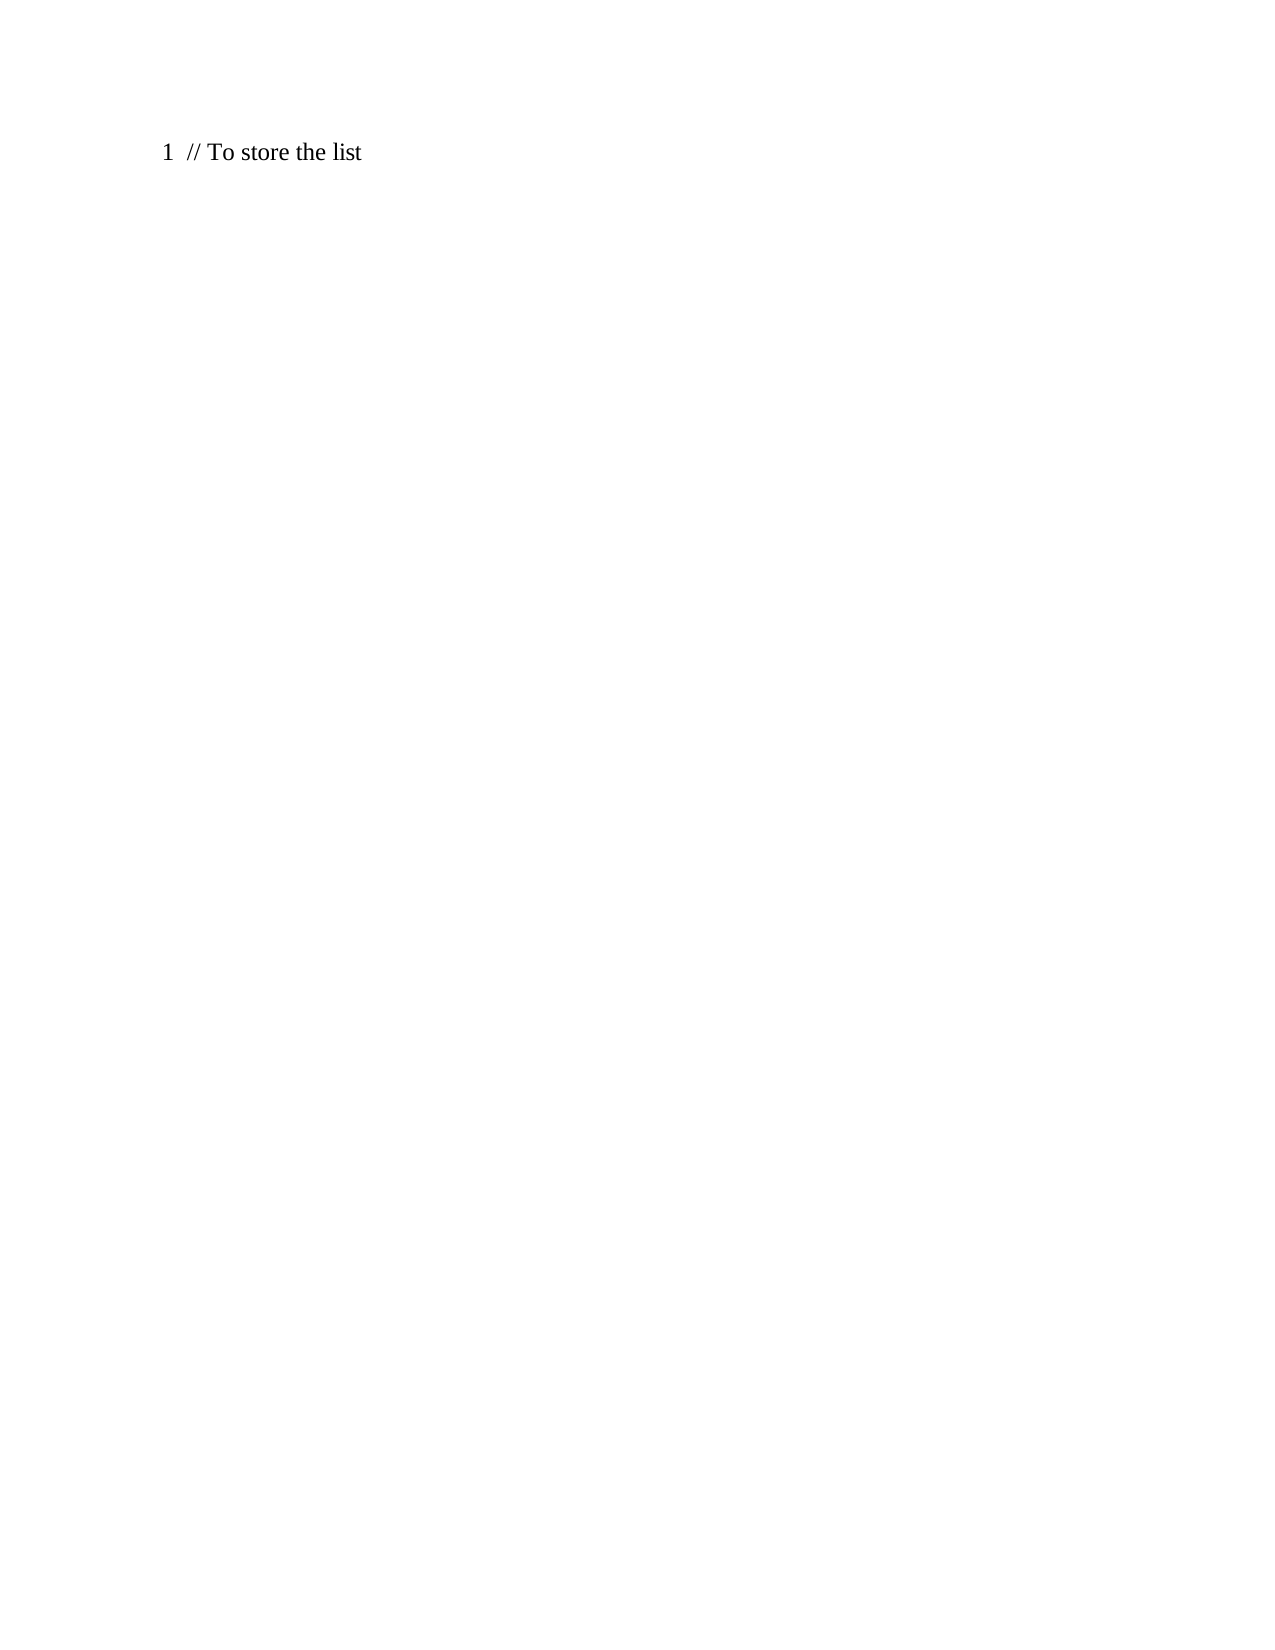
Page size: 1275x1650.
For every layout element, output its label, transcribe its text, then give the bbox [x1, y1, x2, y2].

table_header // To store the list [180, 140, 368, 167]
table_header 1 [156, 140, 180, 167]
